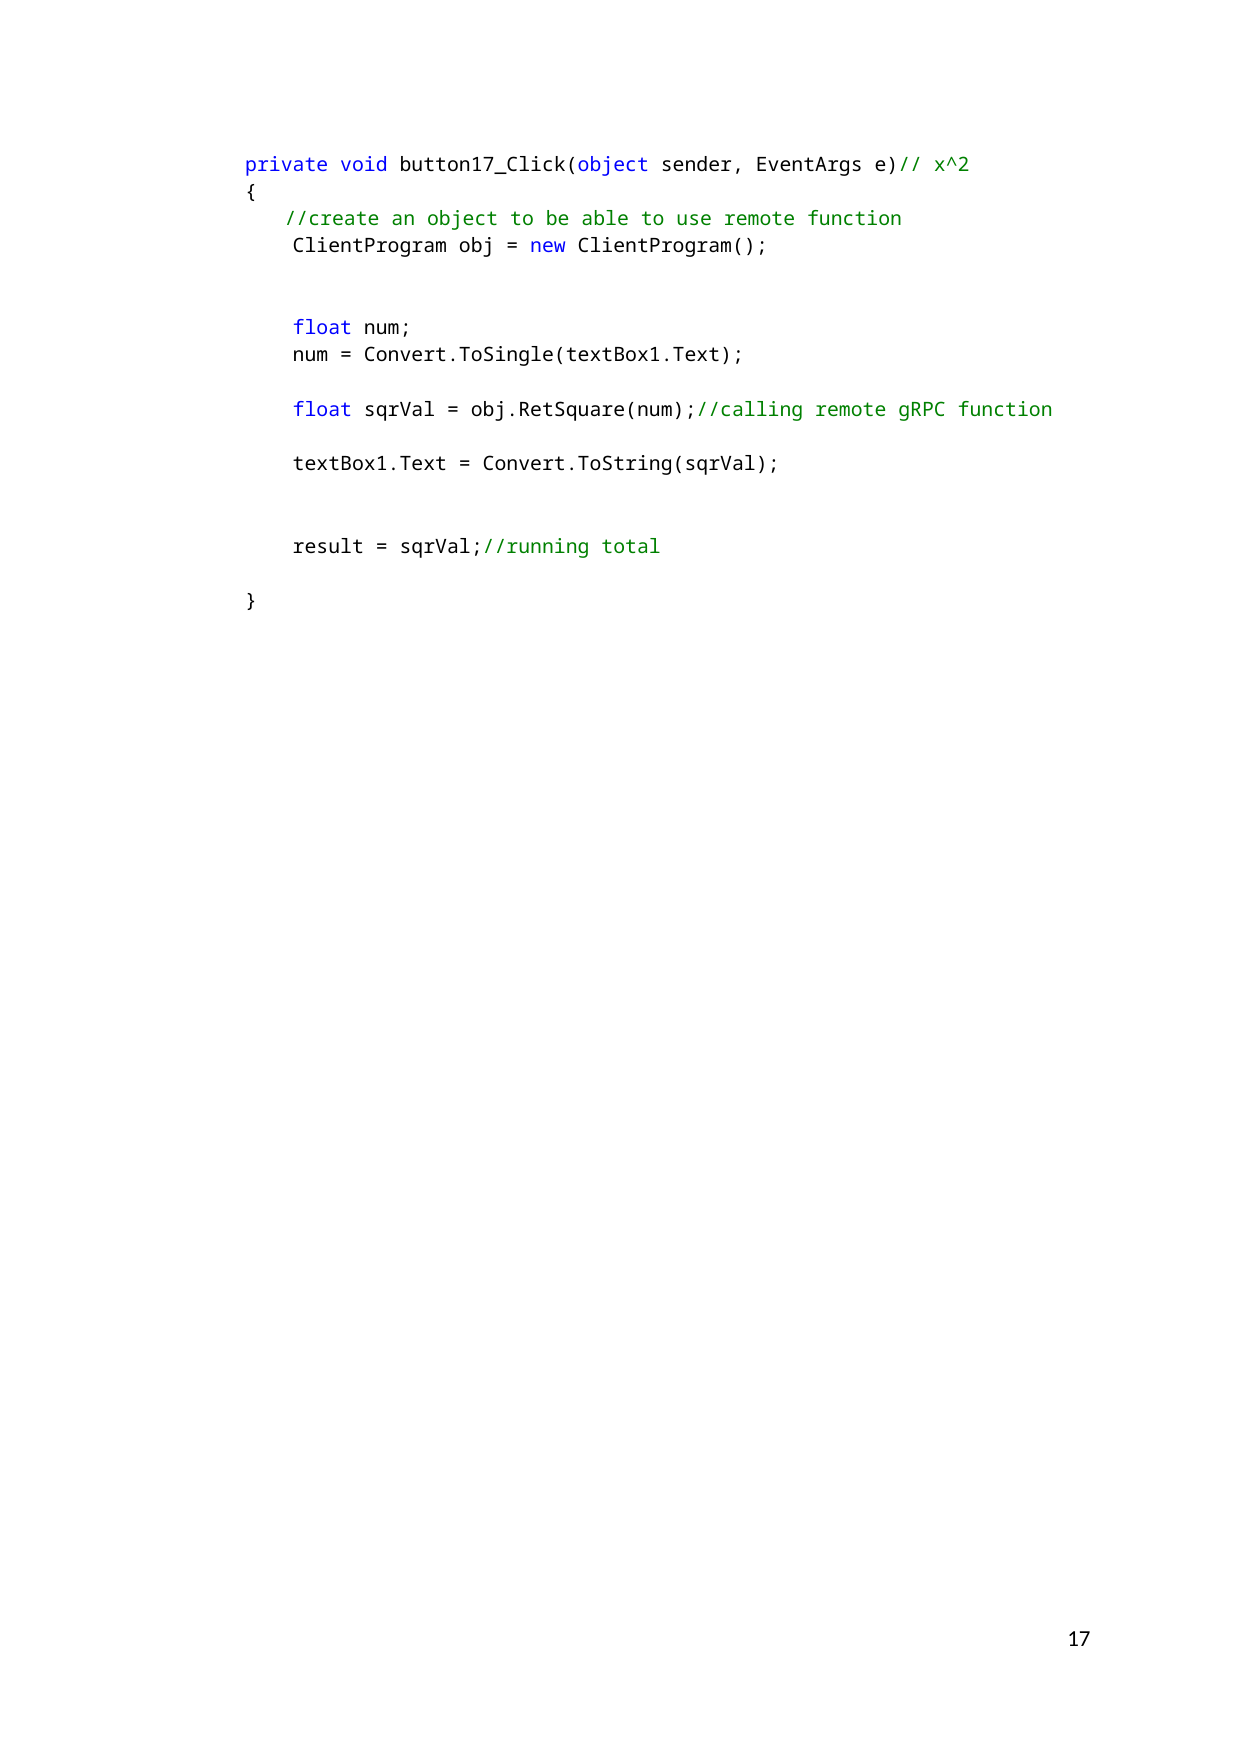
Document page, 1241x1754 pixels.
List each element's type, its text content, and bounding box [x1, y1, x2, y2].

text private void button17_Click(object sender, EventArgs e)// x^2 [150, 150, 1090, 177]
text ClientProgram obj = new ClientProgram(); [150, 231, 1090, 258]
text { [150, 177, 1090, 204]
text textBox1.Text = Convert.ToString(sqrVal); [150, 449, 1090, 476]
text num = Convert.ToSingle(textBox1.Text); [150, 340, 1090, 367]
text result = sqrVal;//running total [150, 532, 1090, 559]
text } [150, 586, 1090, 613]
text //create an object to be able to use remote function [150, 204, 1090, 231]
text float sqrVal = obj.RetSquare(num);//calling remote gRPC function [150, 395, 1090, 422]
text float num; [150, 313, 1090, 340]
